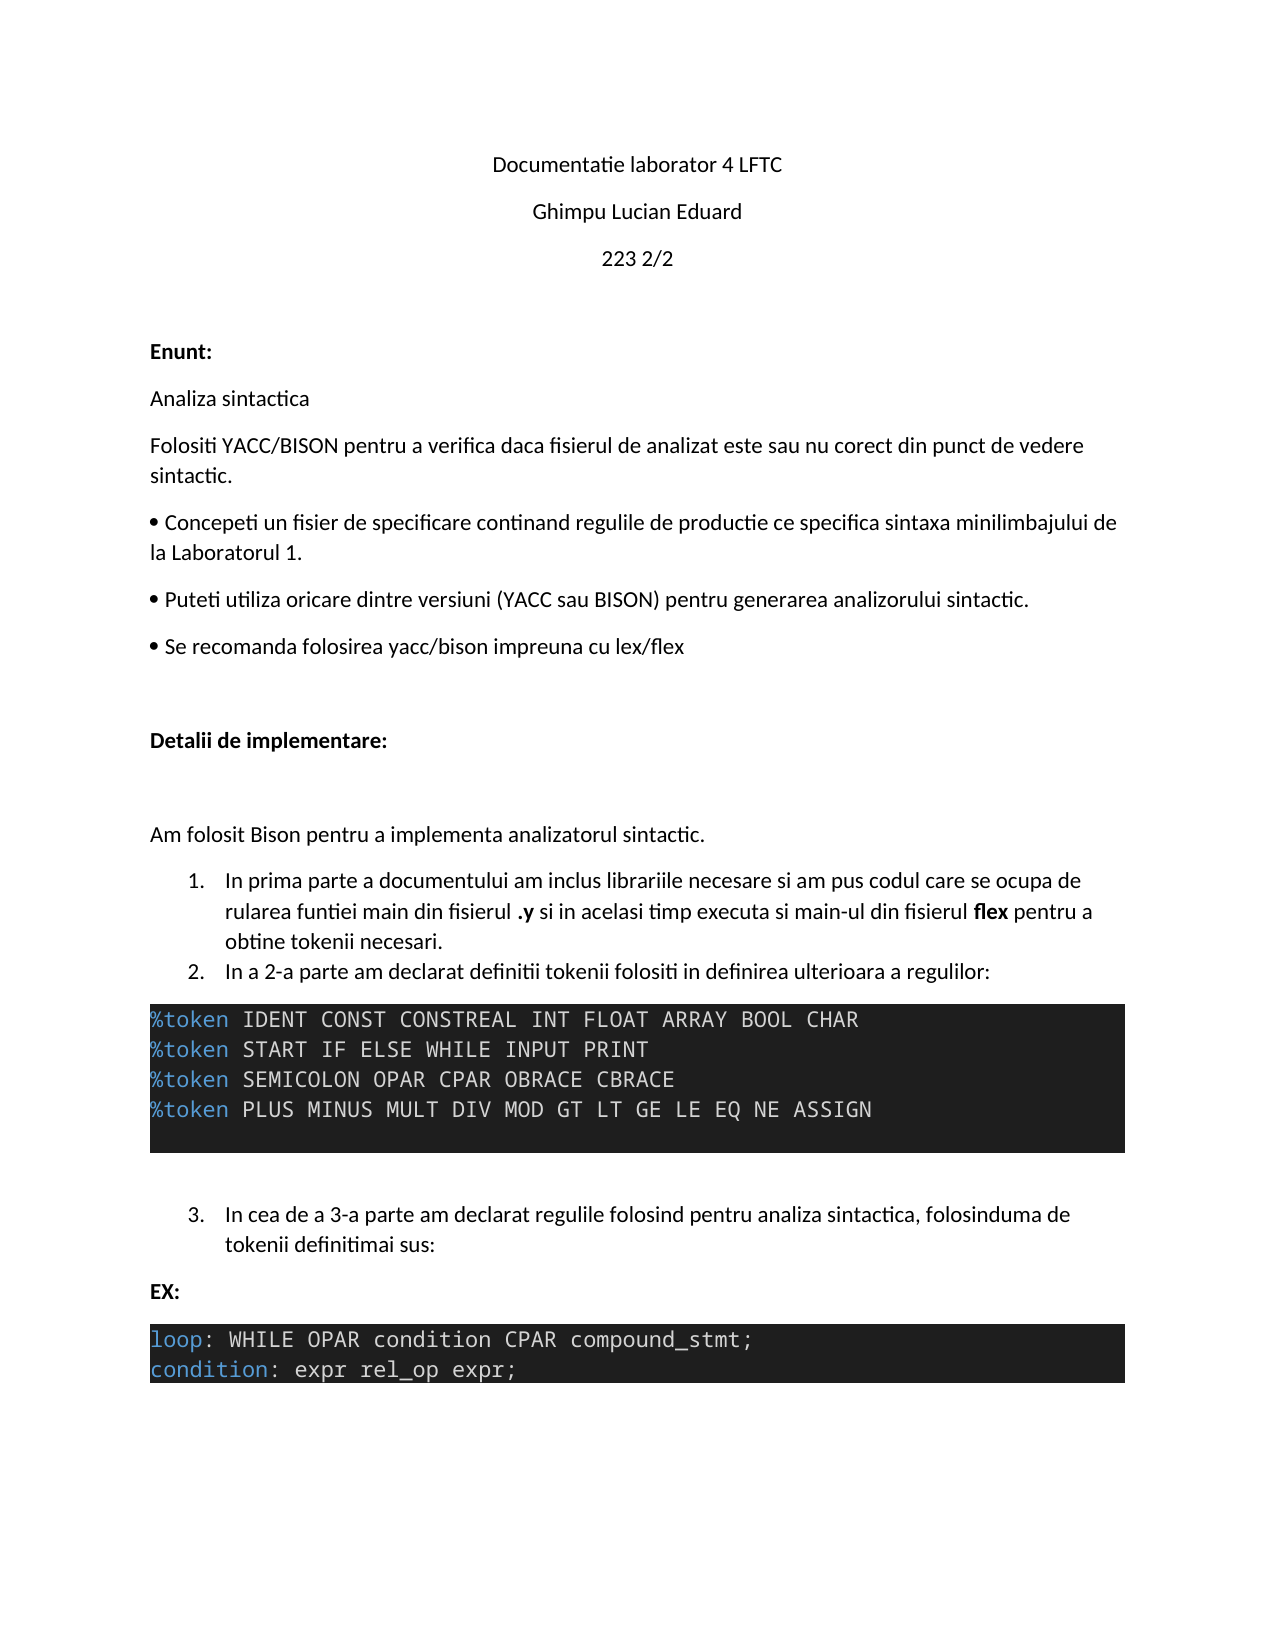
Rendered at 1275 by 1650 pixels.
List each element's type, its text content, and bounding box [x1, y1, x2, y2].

text condition: expr rel_op expr; [150, 1354, 1125, 1383]
text Se recomanda folosirea yacc/bison impreuna cu lex/flex [150, 632, 1125, 660]
text EX: [150, 1277, 1125, 1305]
text %token IDENT CONST CONSTREAL INT FLOAT ARRAY BOOL CHAR [150, 1004, 1125, 1034]
text Concepeti un fisier de specificare continand regulile de productie ce specifica sintaxa minilimbajului de la Laboratorul 1. [150, 508, 1125, 567]
text loop: WHILE OPAR condition CPAR compound_stmt; [150, 1324, 1125, 1354]
text Documentatie laborator 4 LFTC [150, 150, 1125, 178]
list In cea de a 3-a parte am declarat regulile folosind pentru analiza sintactica, folosinduma de tokenii definitimai sus: [187, 1200, 1125, 1258]
list In prima parte a documentului am inclus librariile necesare si am pus codul care se ocupa de rularea funtiei main din fisierul .y si in acelasi timp executa si main-ul din fisierul flex pentru a obtine tokenii necesari. [187, 867, 1125, 955]
text Puteti utiliza oricare dintre versiuni (YACC sau BISON) pentru generarea analizorului sintactic. [150, 585, 1125, 613]
text %token SEMICOLON OPAR CPAR OBRACE CBRACE [150, 1064, 1125, 1093]
text Enunt: [150, 337, 1125, 366]
text Folositi YACC/BISON pentru a verifica daca fisierul de analizat este sau nu corect din punct de vedere sintactic. [150, 431, 1125, 489]
text Ghimpu Lucian Eduard [150, 197, 1125, 225]
text Analiza sintactica [150, 384, 1125, 412]
text %token START IF ELSE WHILE INPUT PRINT [150, 1034, 1125, 1064]
text Am folosit Bison pentru a implementa analizatorul sintactic. [150, 820, 1125, 848]
text %token PLUS MINUS MULT DIV MOD GT LT GE LE EQ NE ASSIGN [150, 1093, 1125, 1123]
text 223 2/2 [150, 244, 1125, 272]
list In a 2-a parte am declarat definitii tokenii folositi in definirea ulterioara a regulilor: [187, 957, 1125, 985]
text Detalii de implementare: [150, 726, 1125, 754]
